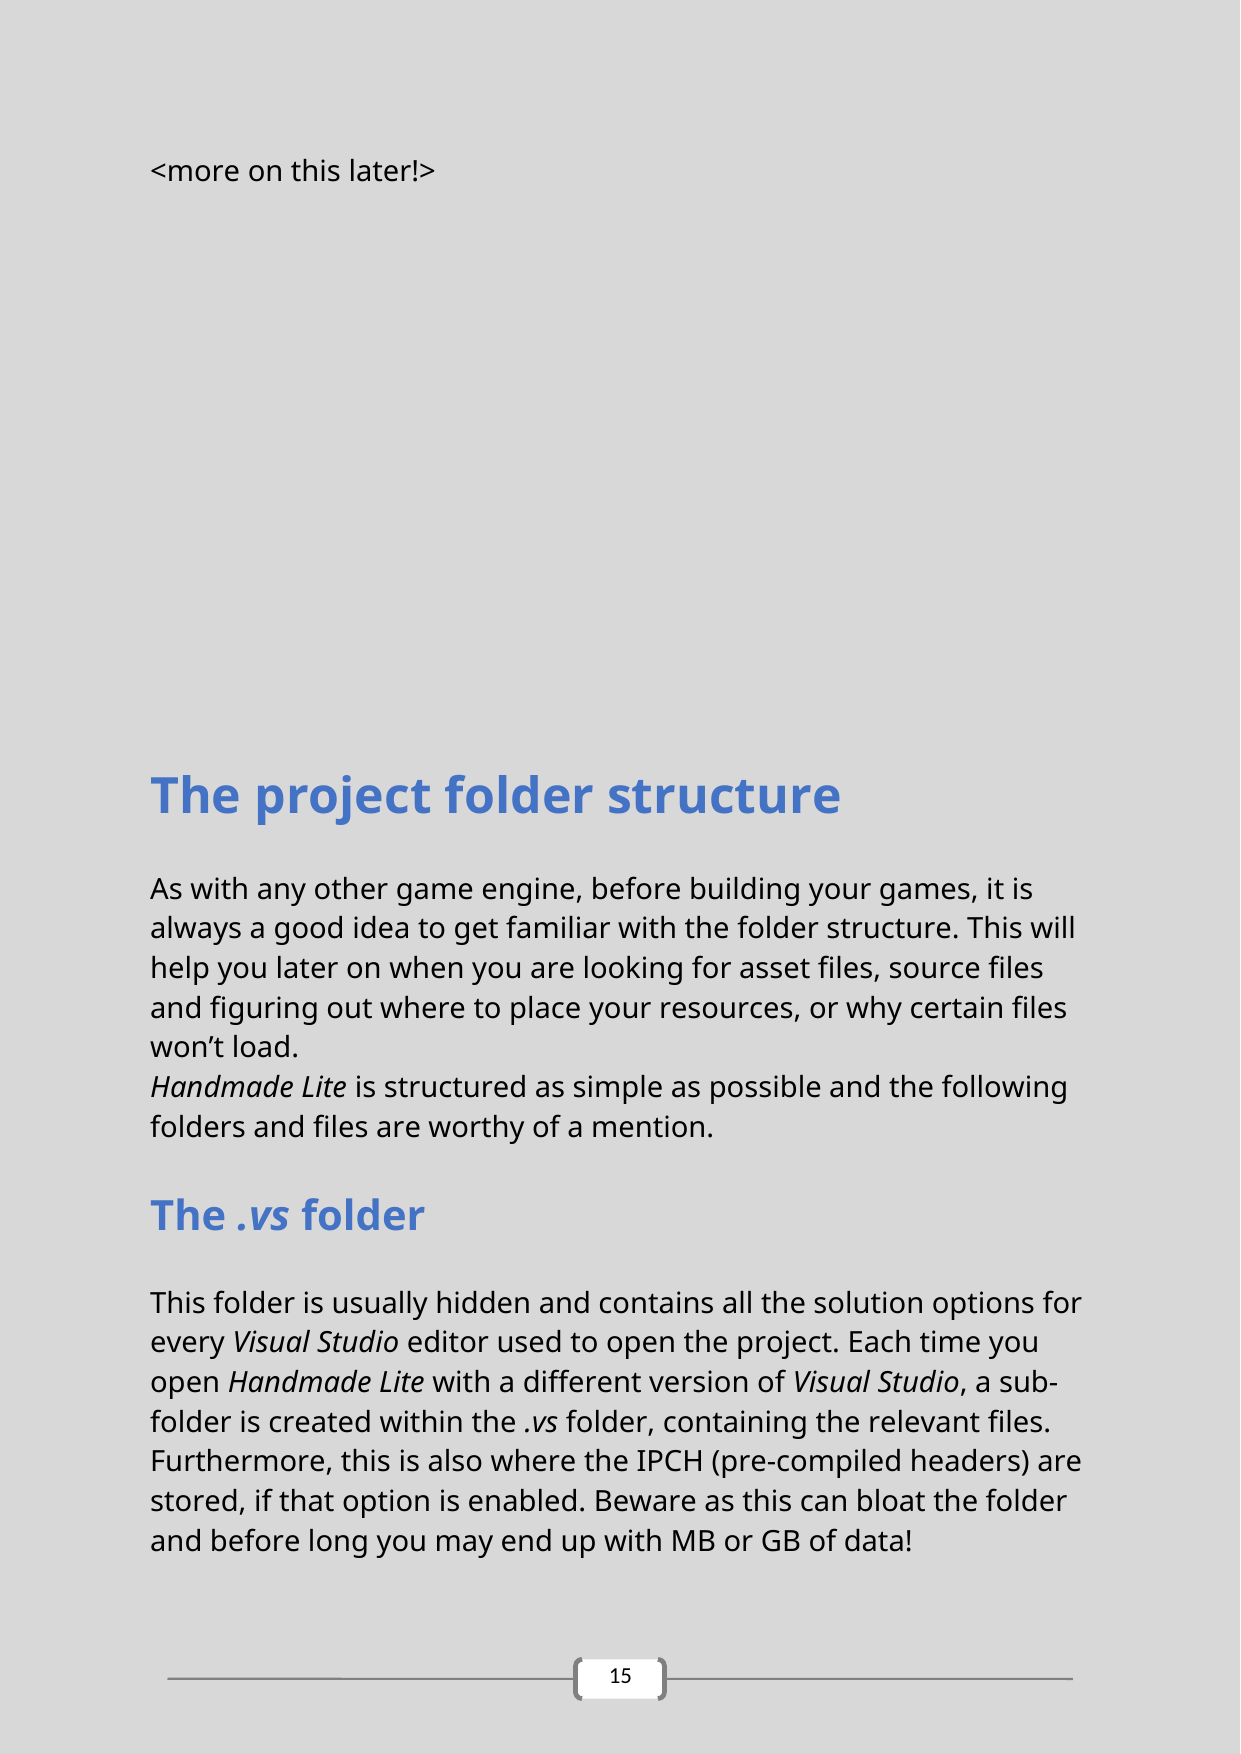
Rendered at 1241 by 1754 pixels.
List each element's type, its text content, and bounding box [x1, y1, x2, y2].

text This folder is usually hidden and contains all the solution options for every Visual Studio editor used to open the project. Each time you open Handmade Lite with a different version of Visual Studio, a sub-folder is created within the .vs folder, containing the relevant files. Furthermore, this is also where the IPCH (pre-compiled headers) are stored, if that option is enabled. Beware as this can bloat the folder and before long you may end up with MB or GB of data! [150, 1282, 1090, 1560]
text Handmade Lite is structured as simple as possible and the following folders and files are worthy of a mention. [150, 1066, 1090, 1146]
text As with any other game engine, before building your games, it is always a good idea to get familiar with the folder structure. This will help you later on when you are looking for asset files, source files and figuring out where to place your resources, or why certain files won’t load. [150, 868, 1090, 1066]
text <more on this later!> [150, 150, 1090, 190]
text The project folder structure [150, 760, 1090, 828]
text The .vs folder [150, 1185, 1090, 1242]
